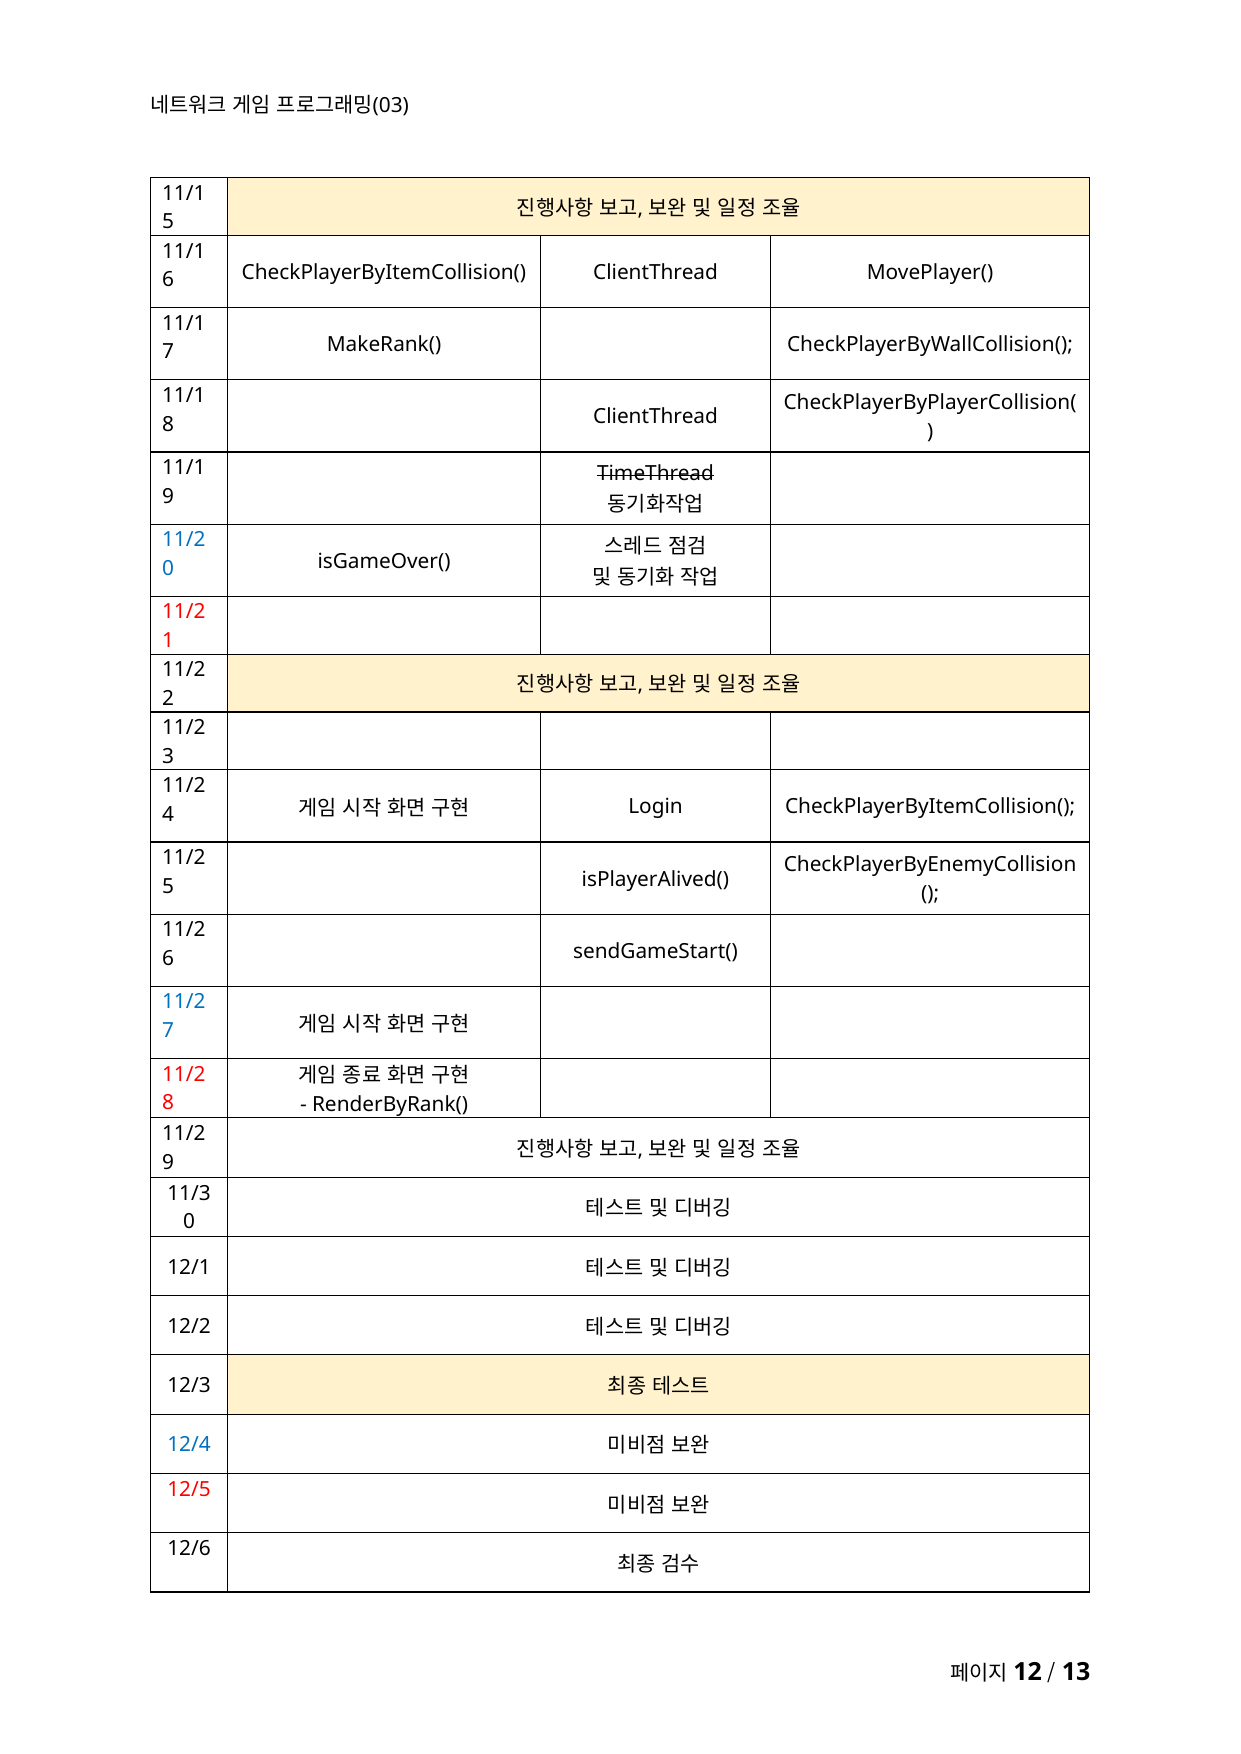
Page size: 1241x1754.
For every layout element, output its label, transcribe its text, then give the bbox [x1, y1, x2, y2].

table_cell [228, 380, 540, 451]
table_cell 진행사항 보고, 보완 및 일정 조율 [228, 178, 1089, 235]
table_cell 12/5 [151, 1474, 227, 1532]
table_cell 11/17 [151, 308, 227, 379]
table_cell 스레드 점검 및 동기화 작업 [541, 525, 770, 596]
table_cell 미비점 보완 [228, 1415, 1089, 1473]
table_cell [541, 597, 770, 653]
table_cell 11/26 [151, 915, 227, 986]
table_cell 12/6 [151, 1533, 227, 1591]
table_cell [541, 1059, 770, 1117]
table_cell [541, 713, 770, 769]
table_cell MovePlayer() [771, 236, 1089, 307]
table_cell ClientThread [541, 236, 770, 307]
table_cell 진행사항 보고, 보완 및 일정 조율 [228, 1118, 1089, 1177]
table_cell 11/28 [151, 1059, 227, 1117]
table_cell ClientThread [541, 380, 770, 451]
table_cell 11/15 [151, 178, 227, 235]
table_cell [228, 915, 540, 986]
table_cell 11/23 [151, 713, 227, 769]
table_cell sendGameStart() [541, 915, 770, 986]
table_cell [771, 1059, 1089, 1117]
table_cell 12/1 [151, 1237, 227, 1295]
table_cell 11/18 [151, 380, 227, 451]
table_cell isGameOver() [228, 525, 540, 596]
table_cell 11/27 [151, 987, 227, 1058]
table_cell CheckPlayerByEnemyCollision(); [771, 843, 1089, 913]
table_cell CheckPlayerByItemCollision() [228, 236, 540, 307]
table_cell 11/29 [151, 1118, 227, 1177]
table_cell [771, 597, 1089, 653]
table_cell [771, 987, 1089, 1058]
table_cell 미비점 보완 [228, 1474, 1089, 1532]
table_cell Login [541, 770, 770, 841]
table_cell 게임 시작 화면 구현 [228, 987, 540, 1058]
table_cell 12/2 [151, 1296, 227, 1354]
table_cell 11/19 [151, 453, 227, 523]
table_cell 11/20 [151, 525, 227, 596]
table_cell 최종 검수 [228, 1533, 1089, 1591]
table_cell [771, 525, 1089, 596]
table_cell 11/30 [151, 1178, 227, 1236]
table_cell 최종 테스트 [228, 1355, 1089, 1414]
table_cell [771, 713, 1089, 769]
table_cell 11/22 [151, 655, 227, 711]
table_cell 11/21 [151, 597, 227, 653]
table_cell CheckPlayerByPlayerCollision() [771, 380, 1089, 451]
table_cell [541, 987, 770, 1058]
table_cell 테스트 및 디버깅 [228, 1178, 1089, 1236]
table_cell 테스트 및 디버깅 [228, 1237, 1089, 1295]
table_cell 11/24 [151, 770, 227, 841]
table_cell 11/25 [151, 843, 227, 913]
table_cell [228, 597, 540, 653]
table_cell MakeRank() [228, 308, 540, 379]
table_cell 11/16 [151, 236, 227, 307]
table_cell 게임 종료 화면 구현 - RenderByRank() [228, 1059, 540, 1117]
table_cell 12/3 [151, 1355, 227, 1414]
table_cell CheckPlayerByItemCollision(); [771, 770, 1089, 841]
table_cell [771, 915, 1089, 986]
table_cell [771, 453, 1089, 523]
table_cell isPlayerAlived() [541, 843, 770, 913]
table_cell 12/4 [151, 1415, 227, 1473]
table_cell [228, 713, 540, 769]
table_cell [541, 308, 770, 379]
table_cell 진행사항 보고, 보완 및 일정 조율 [228, 655, 1089, 711]
table_cell TimeThread 동기화작업 [541, 453, 770, 523]
table_cell 게임 시작 화면 구현 [228, 770, 540, 841]
table_cell CheckPlayerByWallCollision(); [771, 308, 1089, 379]
table_cell [228, 843, 540, 913]
table_cell [228, 453, 540, 523]
table_cell 테스트 및 디버깅 [228, 1296, 1089, 1354]
